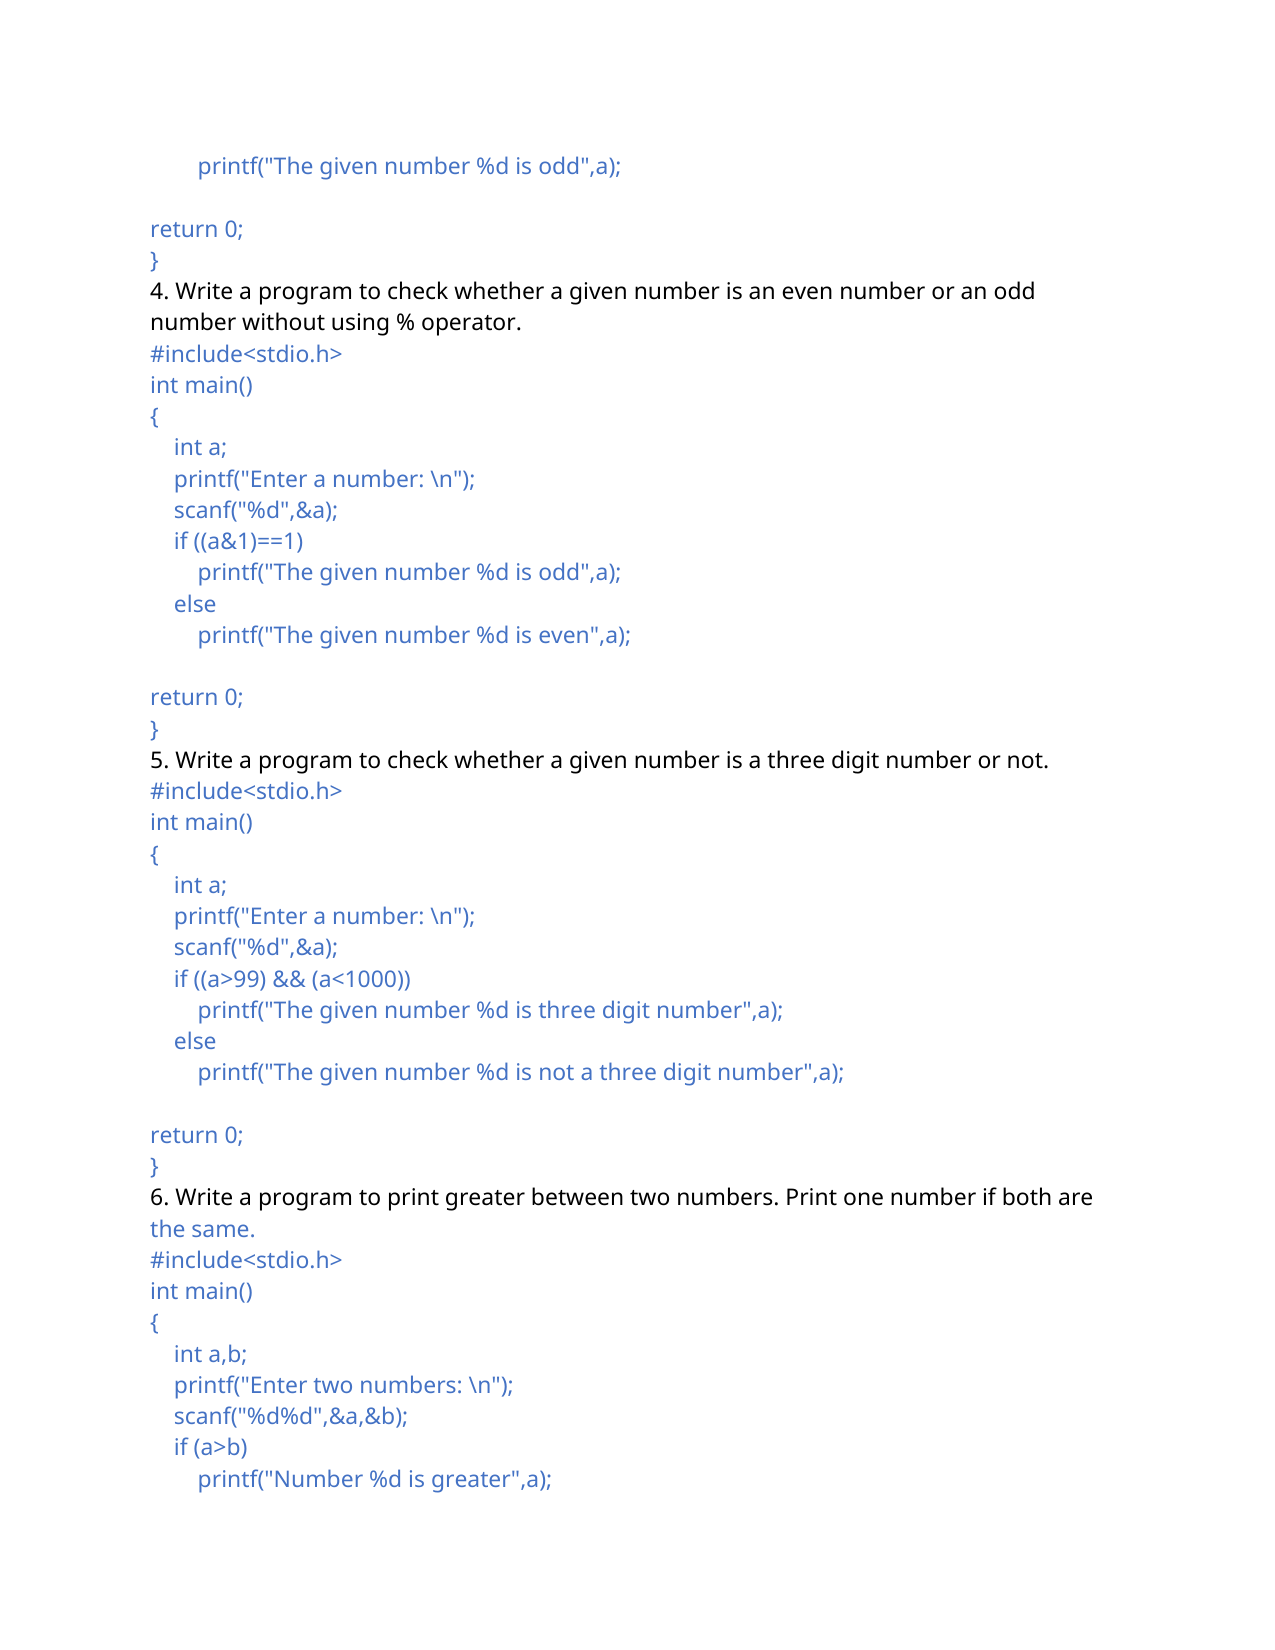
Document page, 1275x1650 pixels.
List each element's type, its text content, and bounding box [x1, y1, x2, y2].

text if ((a&1)==1) [150, 525, 1125, 556]
text #include<stdio.h> [150, 775, 1125, 806]
text int main() [150, 806, 1125, 837]
text { [150, 400, 1125, 431]
text if ((a>99) && (a<1000)) [150, 962, 1125, 994]
text int a; [150, 869, 1125, 900]
text 6. Write a program to print greater between two numbers. Print one number if both are [150, 1181, 1125, 1212]
text printf("The given number %d is three digit number",a); [150, 994, 1125, 1025]
text if (a>b) [150, 1431, 1125, 1462]
text printf("The given number %d is odd",a); [150, 150, 1125, 181]
text { [150, 1306, 1125, 1337]
text printf("The given number %d is even",a); [150, 619, 1125, 650]
text return 0; [150, 681, 1125, 712]
text scanf("%d",&a); [150, 931, 1125, 962]
text 4. Write a program to check whether a given number is an even number or an odd [150, 275, 1125, 306]
text #include<stdio.h> [150, 337, 1125, 369]
text } [150, 1150, 1125, 1181]
text printf("Enter a number: \n"); [150, 900, 1125, 931]
text #include<stdio.h> [150, 1244, 1125, 1275]
text the same. [150, 1212, 1125, 1244]
text } [150, 244, 1125, 275]
text scanf("%d",&a); [150, 494, 1125, 525]
text { [150, 837, 1125, 869]
text printf("The given number %d is odd",a); [150, 556, 1125, 587]
text int a; [150, 431, 1125, 462]
text int main() [150, 369, 1125, 400]
text number without using % operator. [150, 306, 1125, 337]
text return 0; [150, 1119, 1125, 1150]
text int main() [150, 1275, 1125, 1306]
text else [150, 587, 1125, 619]
text 5. Write a program to check whether a given number is a three digit number or not. [150, 744, 1125, 775]
text else [150, 1025, 1125, 1056]
text printf("Enter two numbers: \n"); [150, 1369, 1125, 1400]
text printf("The given number %d is not a three digit number",a); [150, 1056, 1125, 1087]
text return 0; [150, 212, 1125, 244]
text int a,b; [150, 1337, 1125, 1369]
text printf("Enter a number: \n"); [150, 462, 1125, 494]
text } [150, 712, 1125, 744]
text printf("Number %d is greater",a); [150, 1462, 1125, 1494]
text scanf("%d%d",&a,&b); [150, 1400, 1125, 1431]
